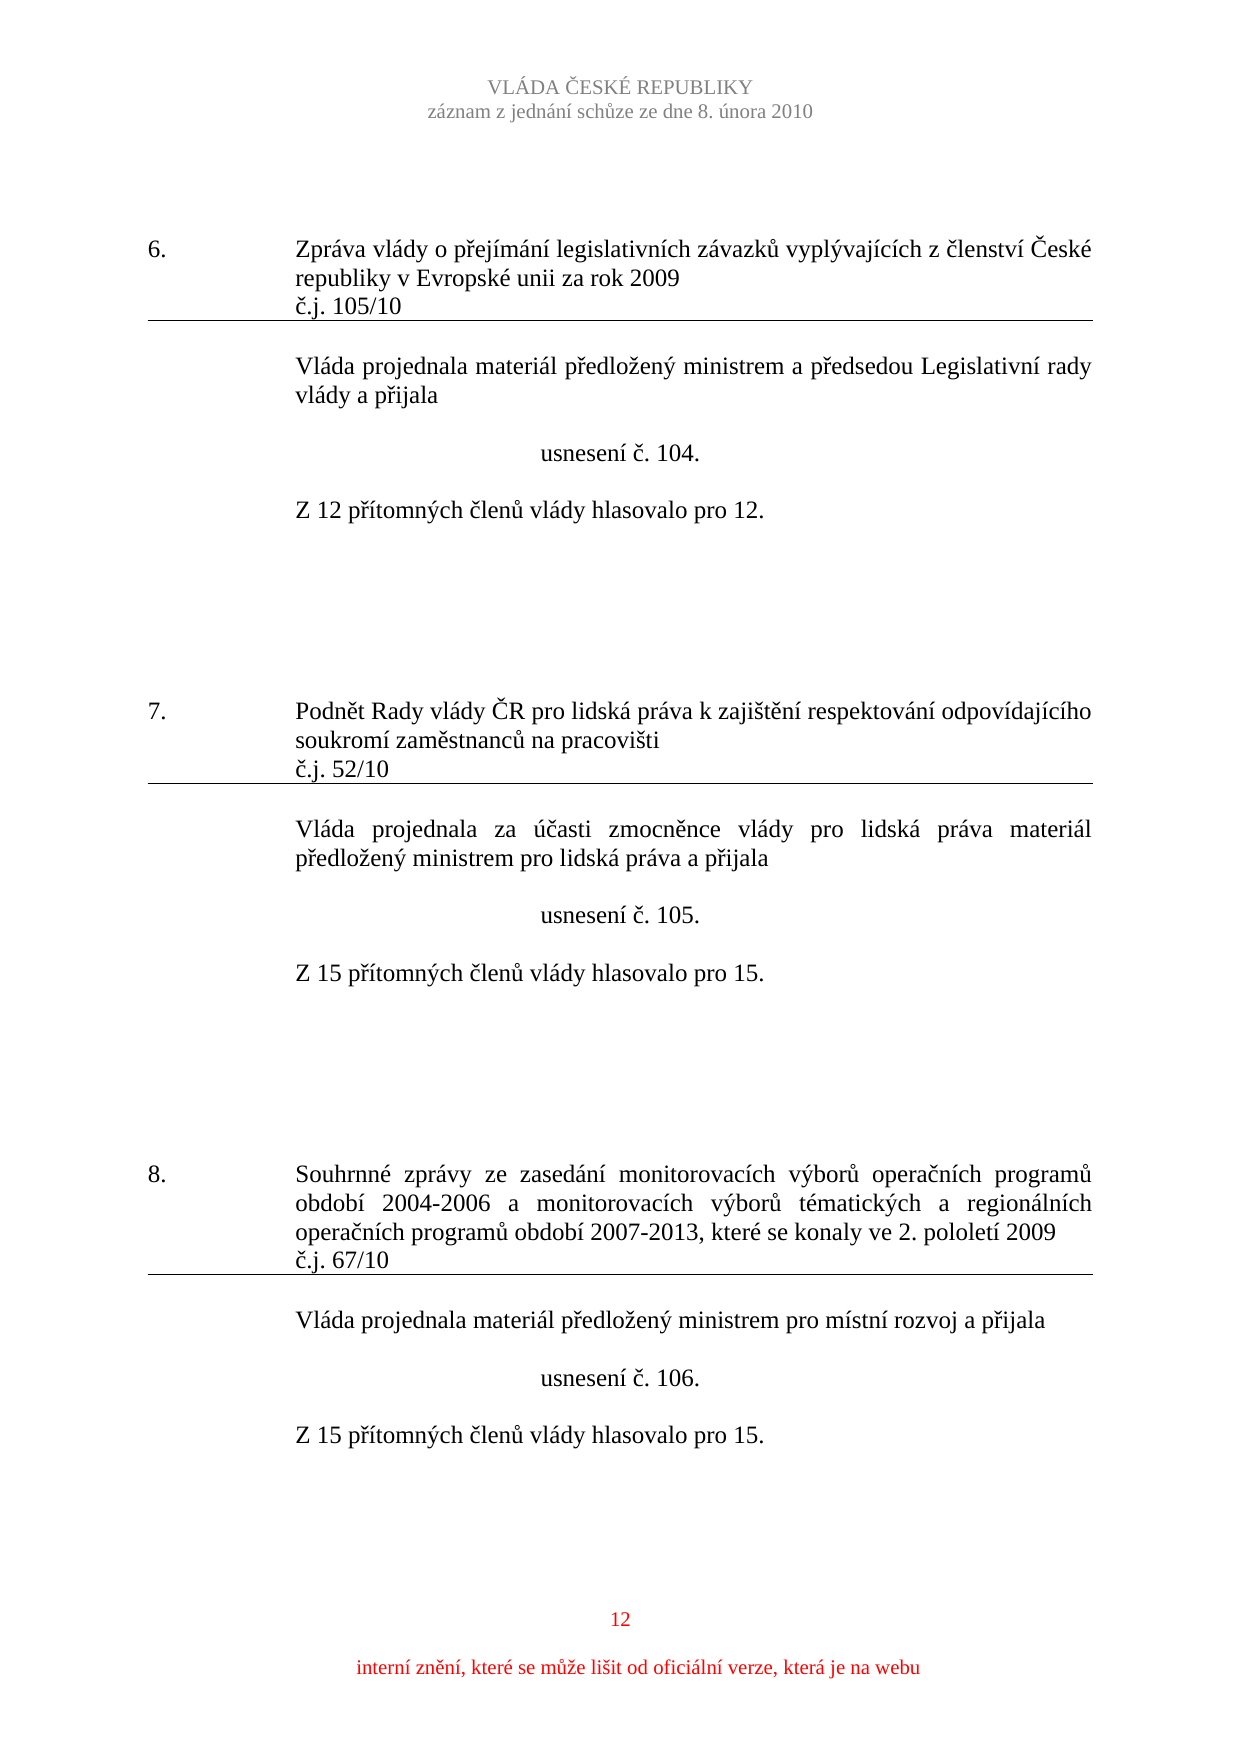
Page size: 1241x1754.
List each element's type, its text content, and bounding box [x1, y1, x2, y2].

text Z 15 přítomných členů vlády hlasovalo pro 15. [148, 958, 1093, 987]
text č.j. 105/10 [148, 291, 1093, 320]
text Vláda projednala za účasti zmocněnce vlády pro lidská práva materiál předložený ministrem pro lidská práva a přijala [148, 814, 1093, 872]
text usnesení č. 105. [148, 900, 1093, 929]
text usnesení č. 106. [148, 1363, 1093, 1392]
text č.j. 67/10 [148, 1245, 1093, 1274]
text Z 15 přítomných členů vlády hlasovalo pro 15. [148, 1420, 1093, 1449]
text usnesení č. 104. [148, 438, 1093, 466]
text 6. Zpráva vlády o přejímání legislativních závazků vyplývajících z členství České republiky v Evropské unii za rok 2009 [148, 234, 1093, 291]
text 7. Podnět Rady vlády ČR pro lidská práva k zajištění respektování odpovídajícího soukromí zaměstnanců na pracovišti [148, 696, 1093, 754]
text č.j. 52/10 [148, 754, 1093, 783]
text Z 12 přítomných členů vlády hlasovalo pro 12. [148, 495, 1093, 524]
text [148, 351, 1093, 409]
text Vláda projednala materiál předložený ministrem pro místní rozvoj a přijala [148, 1305, 1093, 1334]
text 8. Souhrnné zprávy ze zasedání monitorovacích výborů operačních programů období 2004-2006 a monitorovacích výborů tématických a regionálních operačních programů období 2007-2013, které se konaly ve 2. pololetí 2009 [148, 1159, 1093, 1245]
